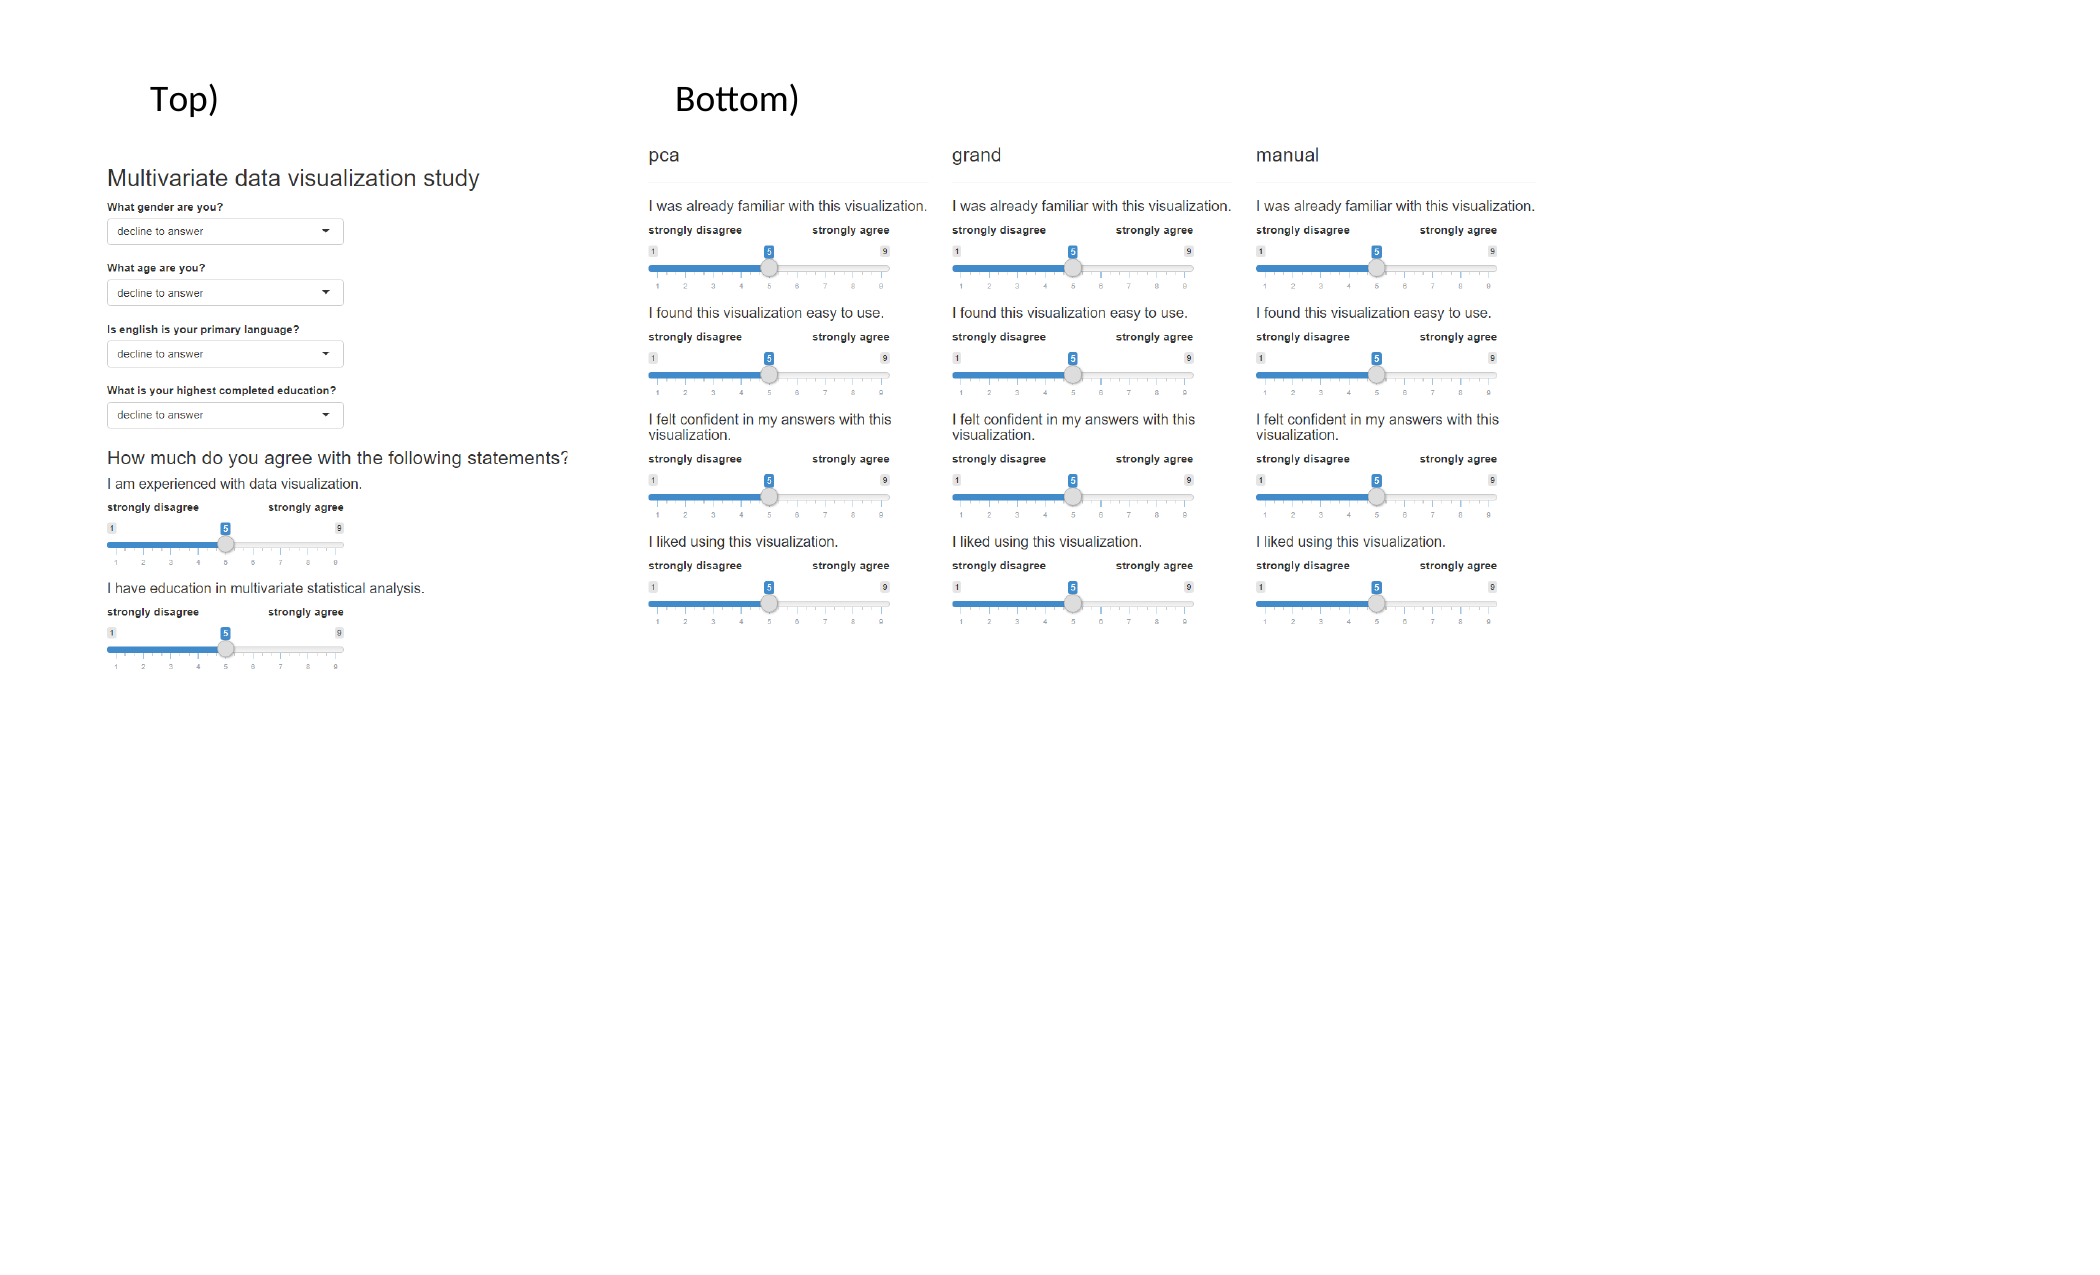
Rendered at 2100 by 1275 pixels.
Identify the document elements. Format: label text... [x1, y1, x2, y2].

picture [643, 142, 1562, 650]
text Top) Bottom) [75, 75, 2025, 121]
picture [101, 163, 567, 682]
